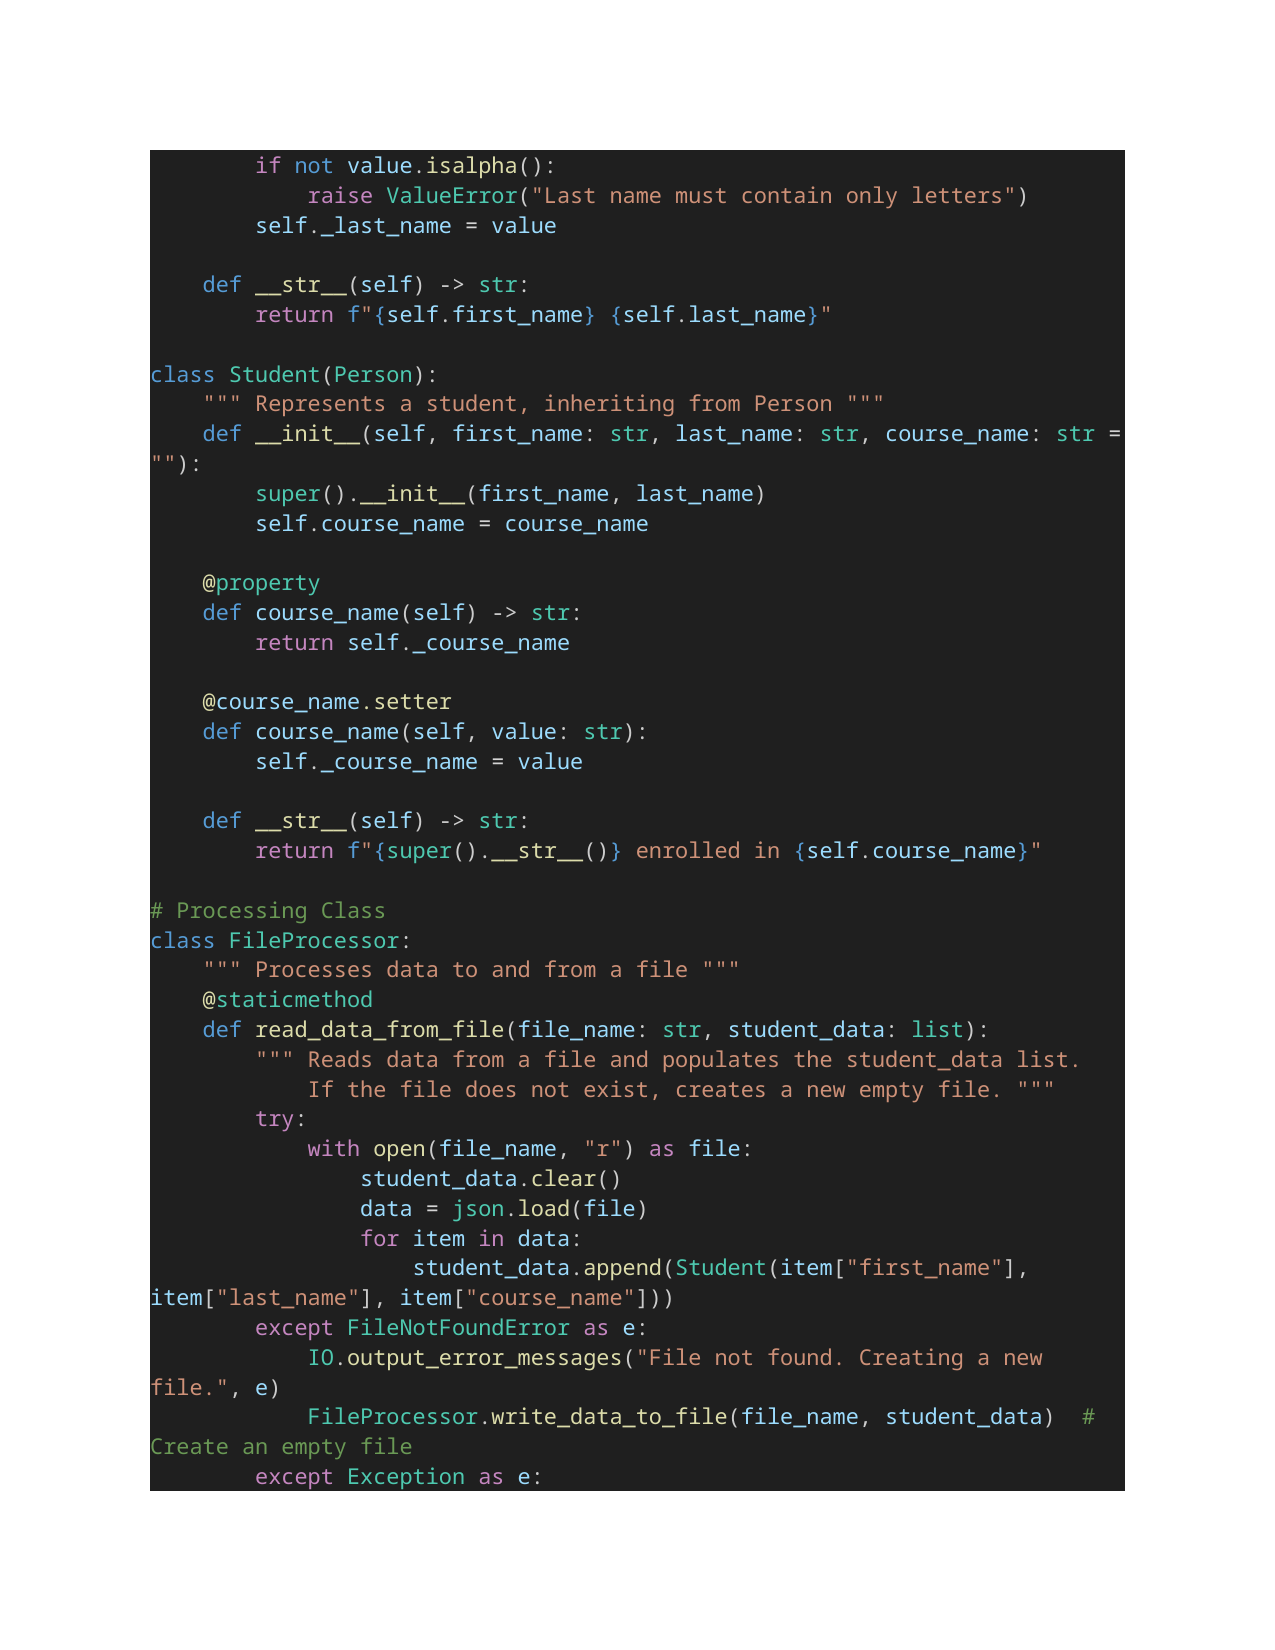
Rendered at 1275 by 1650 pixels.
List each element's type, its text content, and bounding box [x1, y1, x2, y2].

text self.course_name = course_name [150, 507, 1125, 537]
text if not value.isalpha(): [150, 150, 1125, 180]
text If the file does not exist, creates a new empty file. """ [150, 1073, 1125, 1103]
text @property [150, 567, 1125, 597]
text try: [150, 1103, 1125, 1133]
text with open(file_name, "r") as file: [150, 1133, 1125, 1163]
text def __str__(self) -> str: [150, 269, 1125, 299]
text return self._course_name [150, 627, 1125, 656]
text class Student(Person): [150, 358, 1125, 388]
text @course_name.setter [150, 686, 1125, 716]
text """ Reads data from a file and populates the student_data list. [150, 1044, 1125, 1073]
text super().__init__(first_name, last_name) [150, 478, 1125, 507]
text def course_name(self) -> str: [150, 597, 1125, 627]
text def __init__(self, first_name: str, last_name: str, course_name: str = ""): [150, 418, 1125, 478]
text except FileNotFoundError as e: [150, 1312, 1125, 1342]
text return f"{self.first_name} {self.last_name}" [150, 299, 1125, 329]
text IO.output_error_messages("File not found. Creating a new file.", e) [150, 1342, 1125, 1401]
text return f"{super().__str__()} enrolled in {self.course_name}" [150, 835, 1125, 865]
text FileProcessor.write_data_to_file(file_name, student_data) # Create an empty file [150, 1401, 1125, 1461]
text """ Processes data to and from a file """ [150, 954, 1125, 984]
text student_data.clear() [150, 1163, 1125, 1193]
text except Exception as e: [150, 1461, 1125, 1491]
text """ Represents a student, inheriting from Person """ [150, 388, 1125, 418]
text raise ValueError("Last name must contain only letters") [150, 180, 1125, 209]
text def course_name(self, value: str): [150, 716, 1125, 746]
text @staticmethod [150, 984, 1125, 1014]
text self._course_name = value [150, 746, 1125, 776]
text class FileProcessor: [150, 924, 1125, 954]
text self._last_name = value [150, 209, 1125, 239]
text data = json.load(file) [150, 1193, 1125, 1222]
text student_data.append(Student(item["first_name"], item["last_name"], item["course_name"])) [150, 1252, 1125, 1312]
text for item in data: [150, 1222, 1125, 1252]
text def read_data_from_file(file_name: str, student_data: list): [150, 1014, 1125, 1044]
text # Processing Class [150, 895, 1125, 924]
text def __str__(self) -> str: [150, 805, 1125, 835]
